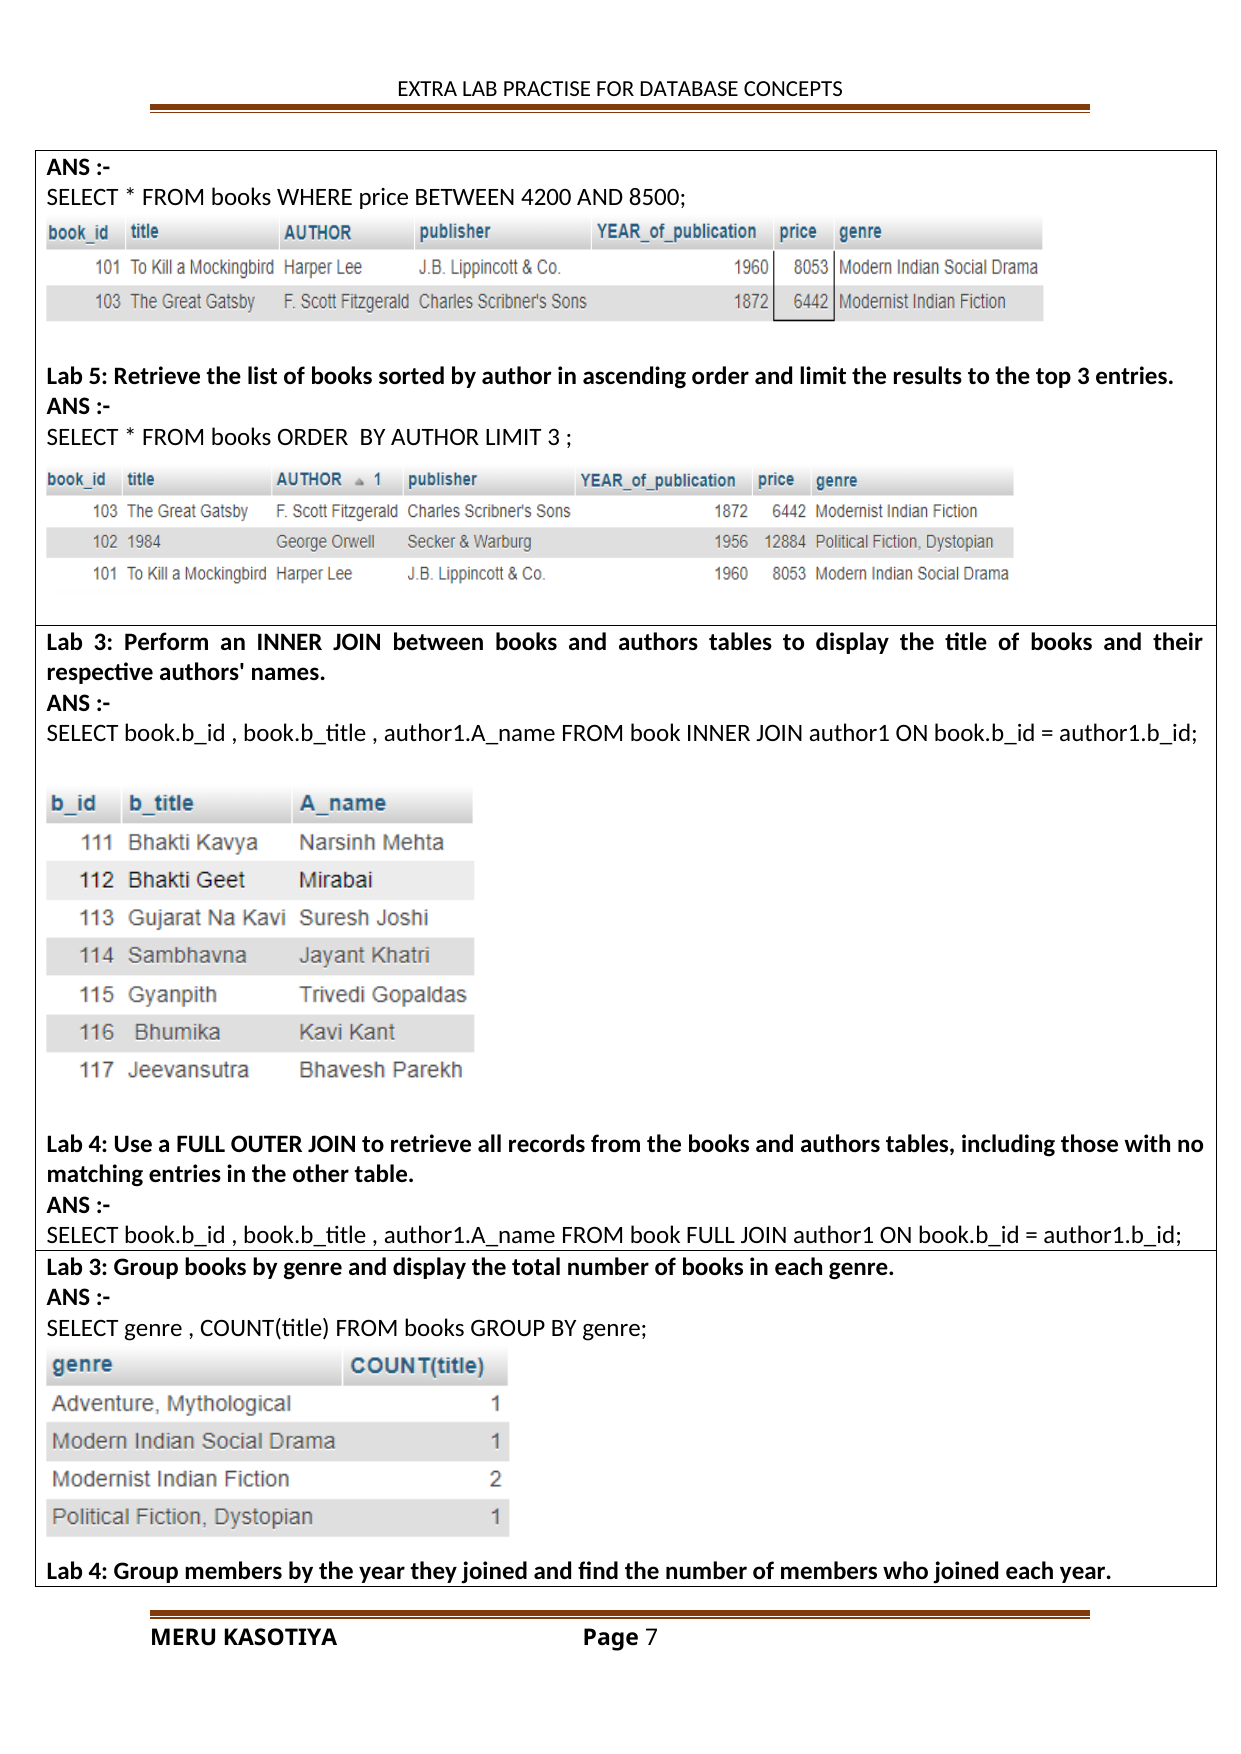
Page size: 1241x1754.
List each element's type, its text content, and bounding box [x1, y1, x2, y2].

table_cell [36, 151, 1216, 625]
picture [46, 451, 1020, 595]
picture [46, 212, 1049, 330]
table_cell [36, 1251, 1216, 1586]
picture [46, 778, 487, 1098]
table_cell Lab 3: Perform an INNER JOIN between books and authors tables to display the title of books and their respective authors' names. ANS :- SELECT book.b_id , book.b_title , author1.A_name FROM book INNER JOIN author1 ON book.b_id = author1.b_id; Lab 4: Use a FULL OUTER JOIN to retrieve all records from the books and authors tables, including those with no matching entries in the other table. ANS :- SELECT book.b_id , book.b_title , author1.A_name FROM book FULL JOIN author1 ON book.b_id = author1.b_id; [36, 626, 1216, 1250]
picture [46, 1342, 519, 1556]
